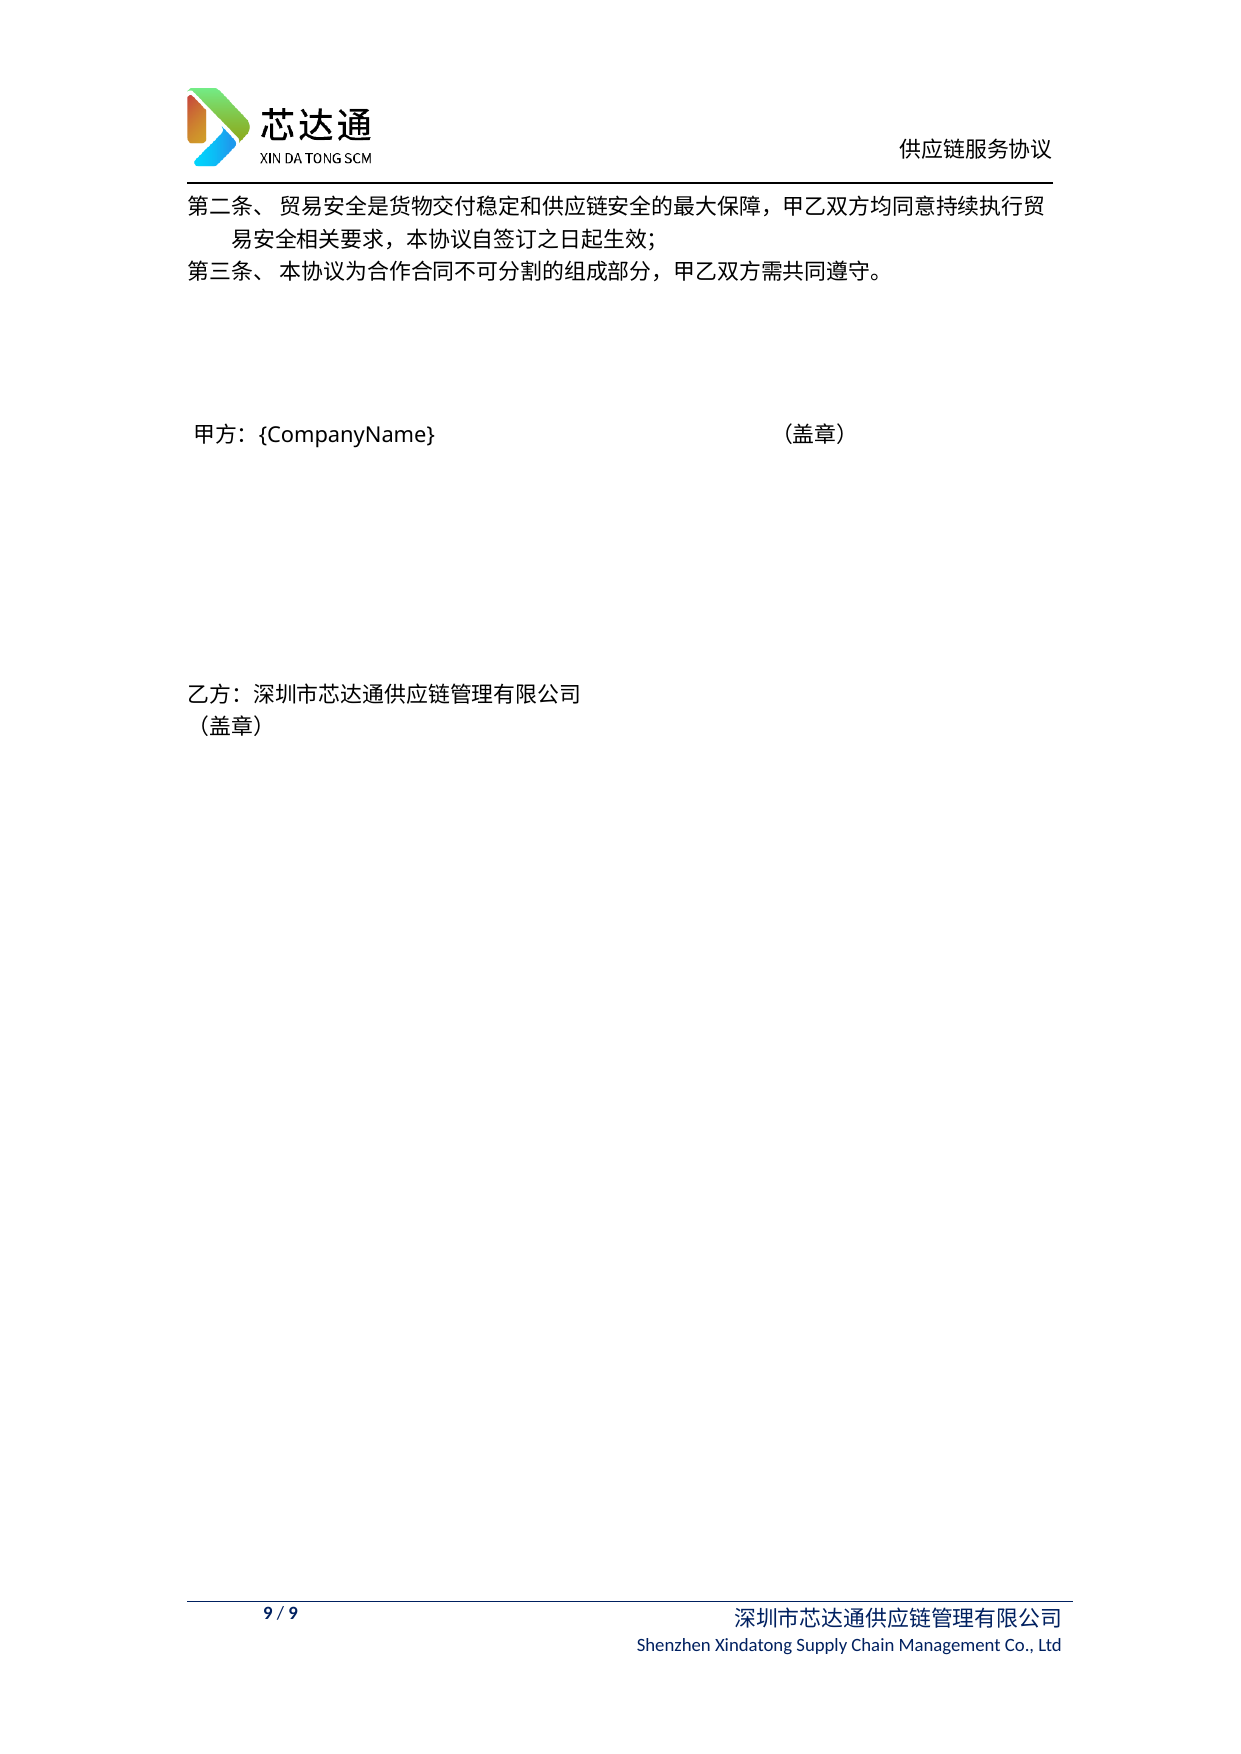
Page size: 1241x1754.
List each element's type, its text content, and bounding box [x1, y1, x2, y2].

text 第二条、 贸易安全是货物交付稳定和供应链安全的最大保障，甲乙双方均同意持续执行贸 易安全相关要求，本协议自签订之日起生效； [187, 189, 1053, 254]
text （盖章） [187, 709, 1053, 741]
text 甲方：{CompanyName} （盖章） [187, 416, 1053, 449]
picture [187, 88, 375, 178]
text 乙方：深圳市芯达通供应链管理有限公司 [187, 676, 1053, 709]
text 第三条、 本协议为合作合同不可分割的组成部分，甲乙双方需共同遵守。 [187, 254, 1053, 286]
